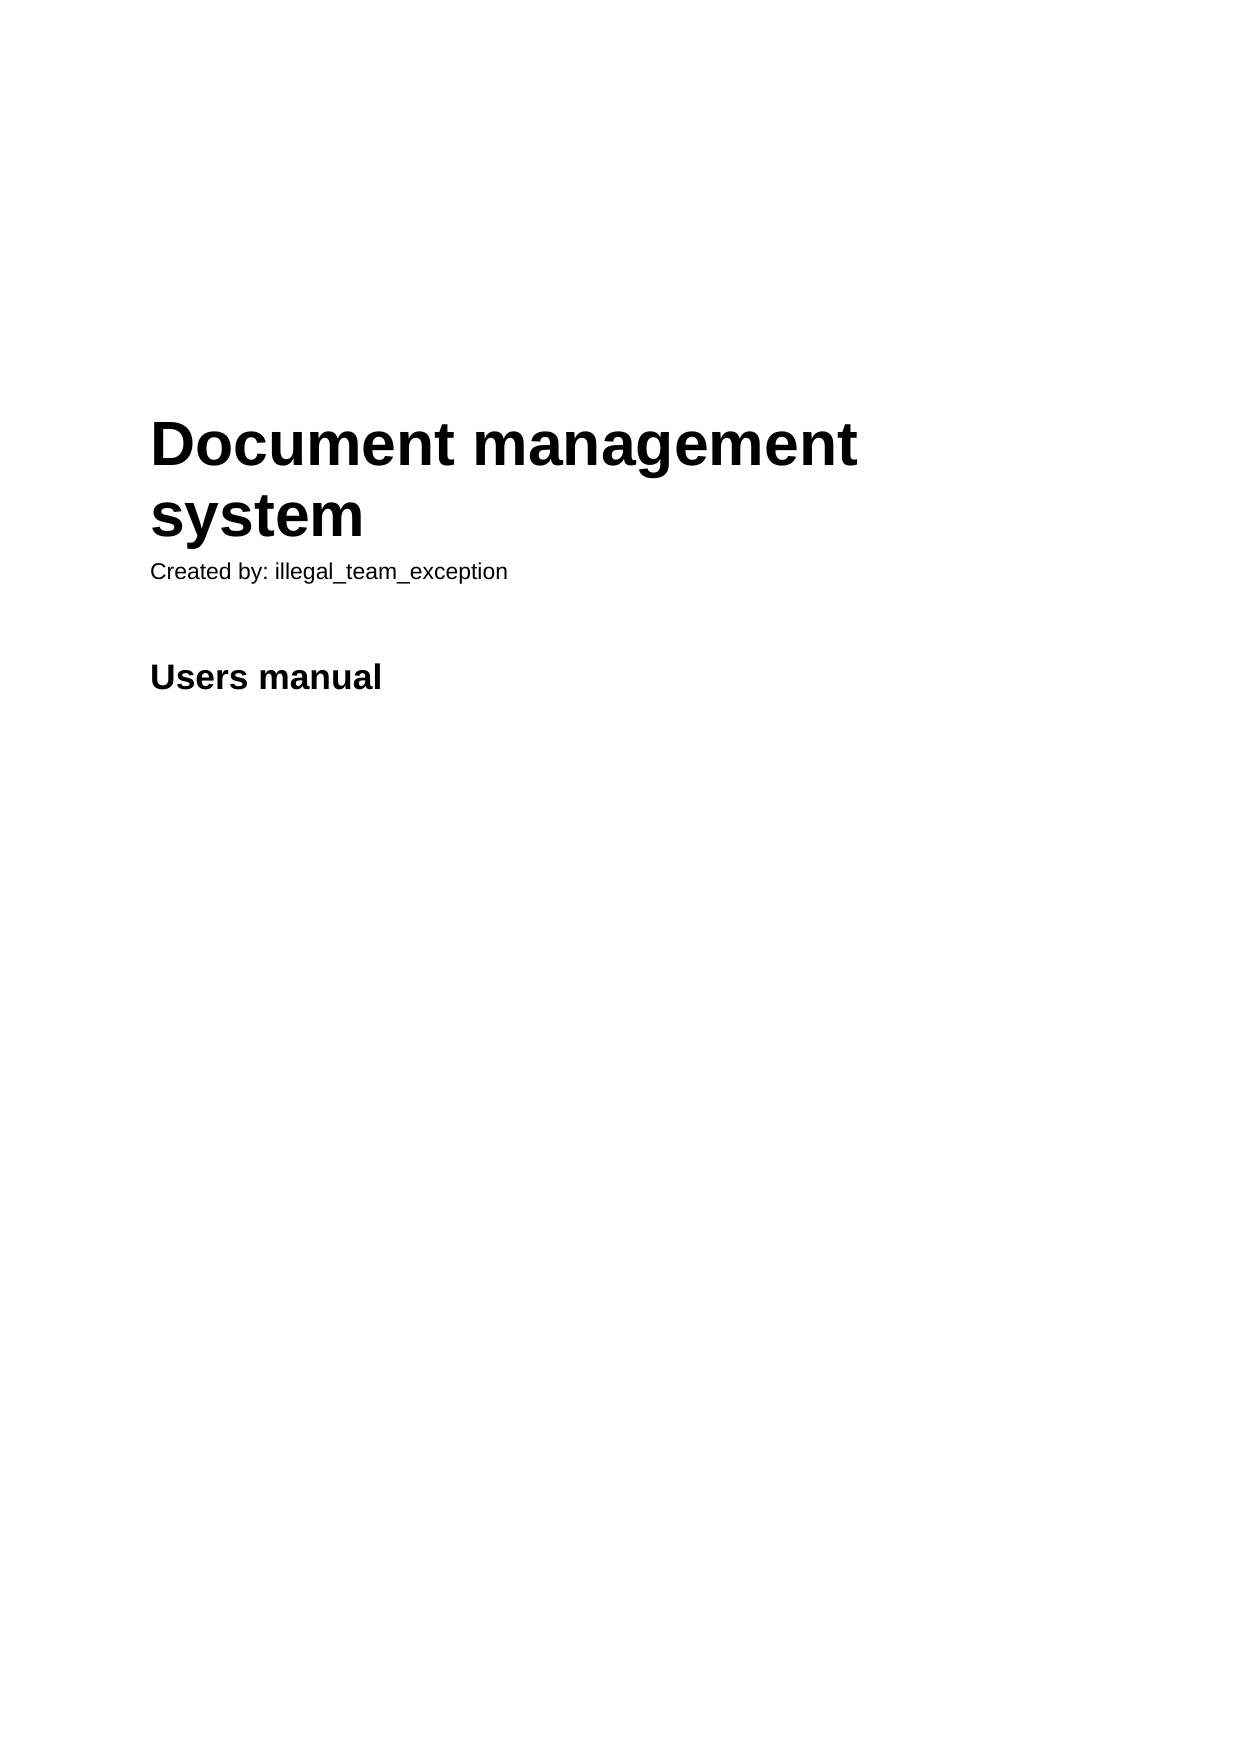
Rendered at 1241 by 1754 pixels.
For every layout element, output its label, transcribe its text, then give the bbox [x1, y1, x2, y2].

subtitle Users manual [150, 656, 1090, 697]
subtitle Document management system [150, 406, 1090, 550]
text Created by: illegal_team_exception [150, 558, 1090, 585]
